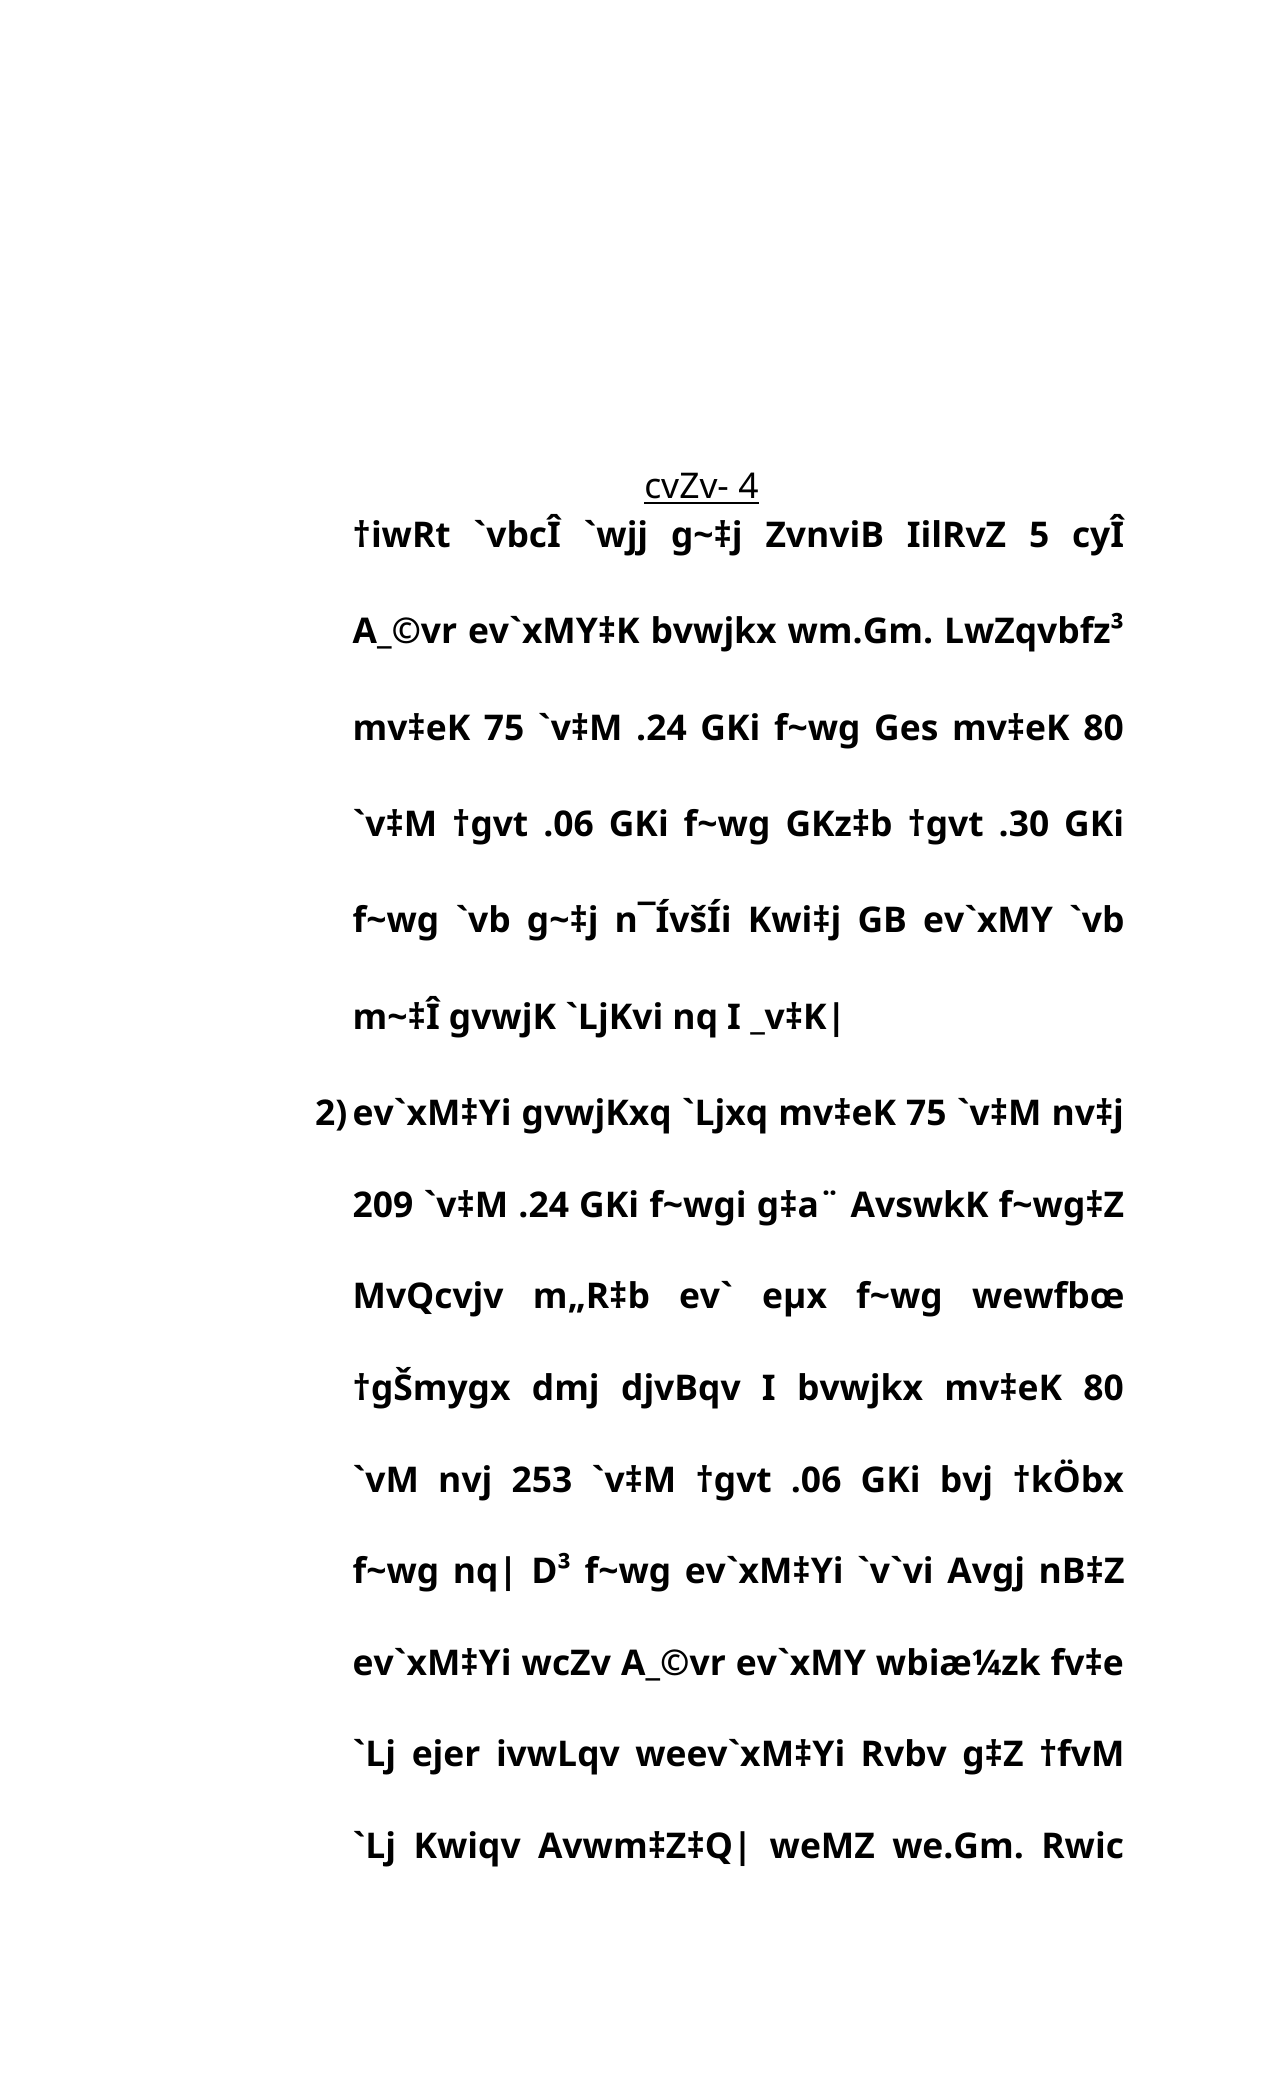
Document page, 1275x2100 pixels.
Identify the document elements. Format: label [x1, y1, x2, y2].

list [315, 1088, 1125, 1868]
list [315, 509, 1125, 1039]
